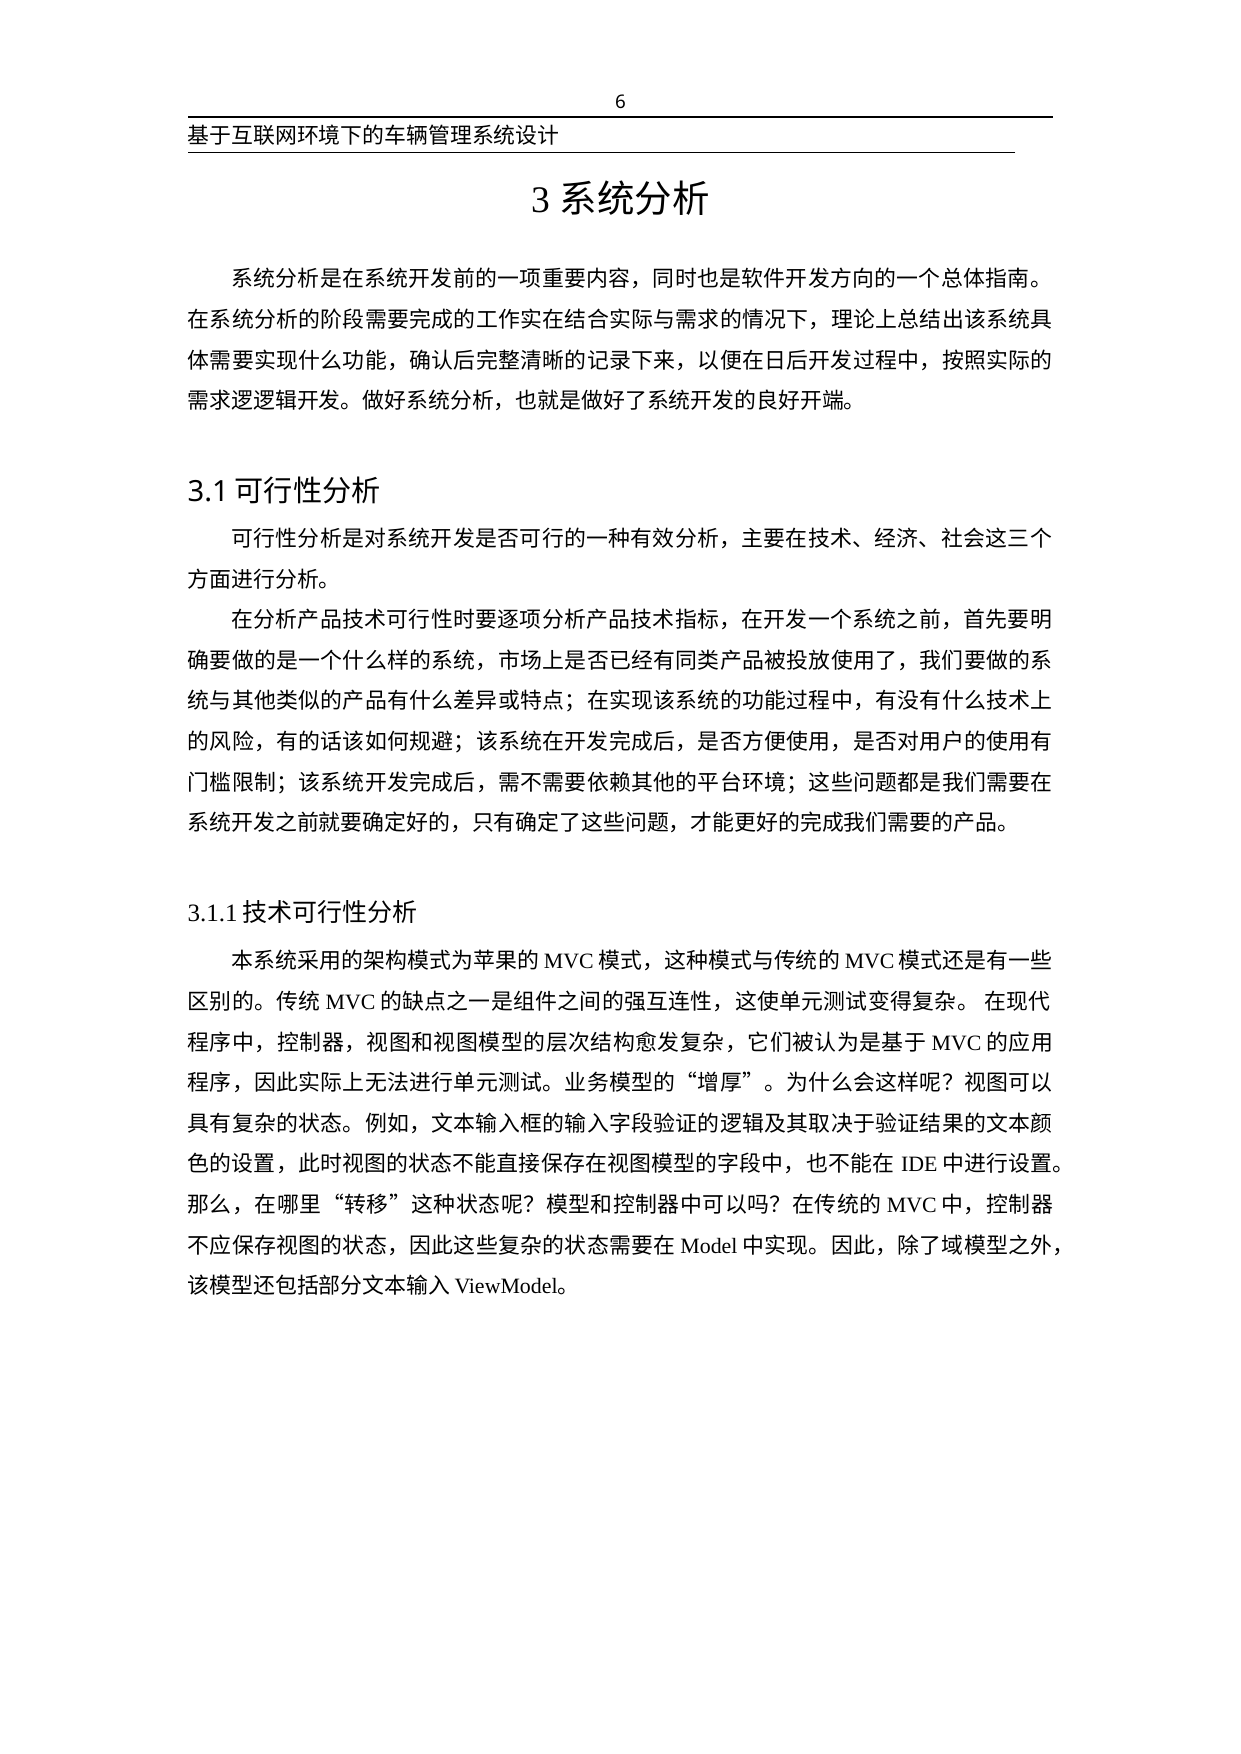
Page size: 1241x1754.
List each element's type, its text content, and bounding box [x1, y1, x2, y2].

text 在分析产品技术可行性时要逐项分析产品技术指标，在开发一个系统之前，首先要明确要做的是一个什么样的系统，市场上是否已经有同类产品被投放使用了，我们要做的系统与其他类似的产品有什么差异或特点；在实现该系统的功能过程中，有没有什么技术上的风险，有的话该如何规避；该系统在开发完成后，是否方便使用，是否对用户的使用有门槛限制；该系统开发完成后，需不需要依赖其他的平台环境；这些问题都是我们需要在系统开发之前就要确定好的，只有确定了这些问题，才能更好的完成我们需要的产品。 [187, 602, 1053, 837]
text 可行性分析是对系统开发是否可行的一种有效分析，主要在技术、经济、社会这三个方面进行分析。 [187, 521, 1053, 594]
text 3.1.1技术可行性分析 [187, 878, 1053, 943]
text 3 系统分析 [187, 163, 1053, 228]
text 3.1可行性分析 [187, 456, 1053, 521]
text 本系统采用的架构模式为苹果的MVC模式，这种模式与传统的MVC模式还是有一些区别的。传统MVC的缺点之一是组件之间的强互连性，这使单元测试变得复杂。 在现代程序中，控制器，视图和视图模型的层次结构愈发复杂，它们被认为是基于MVC的应用程序，因此实际上无法进行单元测试。业务模型的“增厚”。为什么会这样呢？视图可以具有复杂的状态。例如，文本输入框的输入字段验证的逻辑及其取决于验证结果的文本颜色的设置，此时视图的状态不能直接保存在视图模型的字段中，也不能在IDE中进行设置。那么，在哪里“转移”这种状态呢？模型和控制器中可以吗？在传统的MVC中，控制器不应保存视图的状态，因此这些复杂的状态需要在Model中实现。因此，除了域模型之外，该模型还包括部分文本输入ViewModel。 [187, 943, 1053, 1300]
text 系统分析是在系统开发前的一项重要内容，同时也是软件开发方向的一个总体指南。在系统分析的阶段需要完成的工作实在结合实际与需求的情况下，理论上总结出该系统具体需要实现什么功能，确认后完整清晰的记录下来，以便在日后开发过程中，按照实际的需求逻逻辑开发。做好系统分析，也就是做好了系统开发的良好开端。 [187, 261, 1053, 415]
